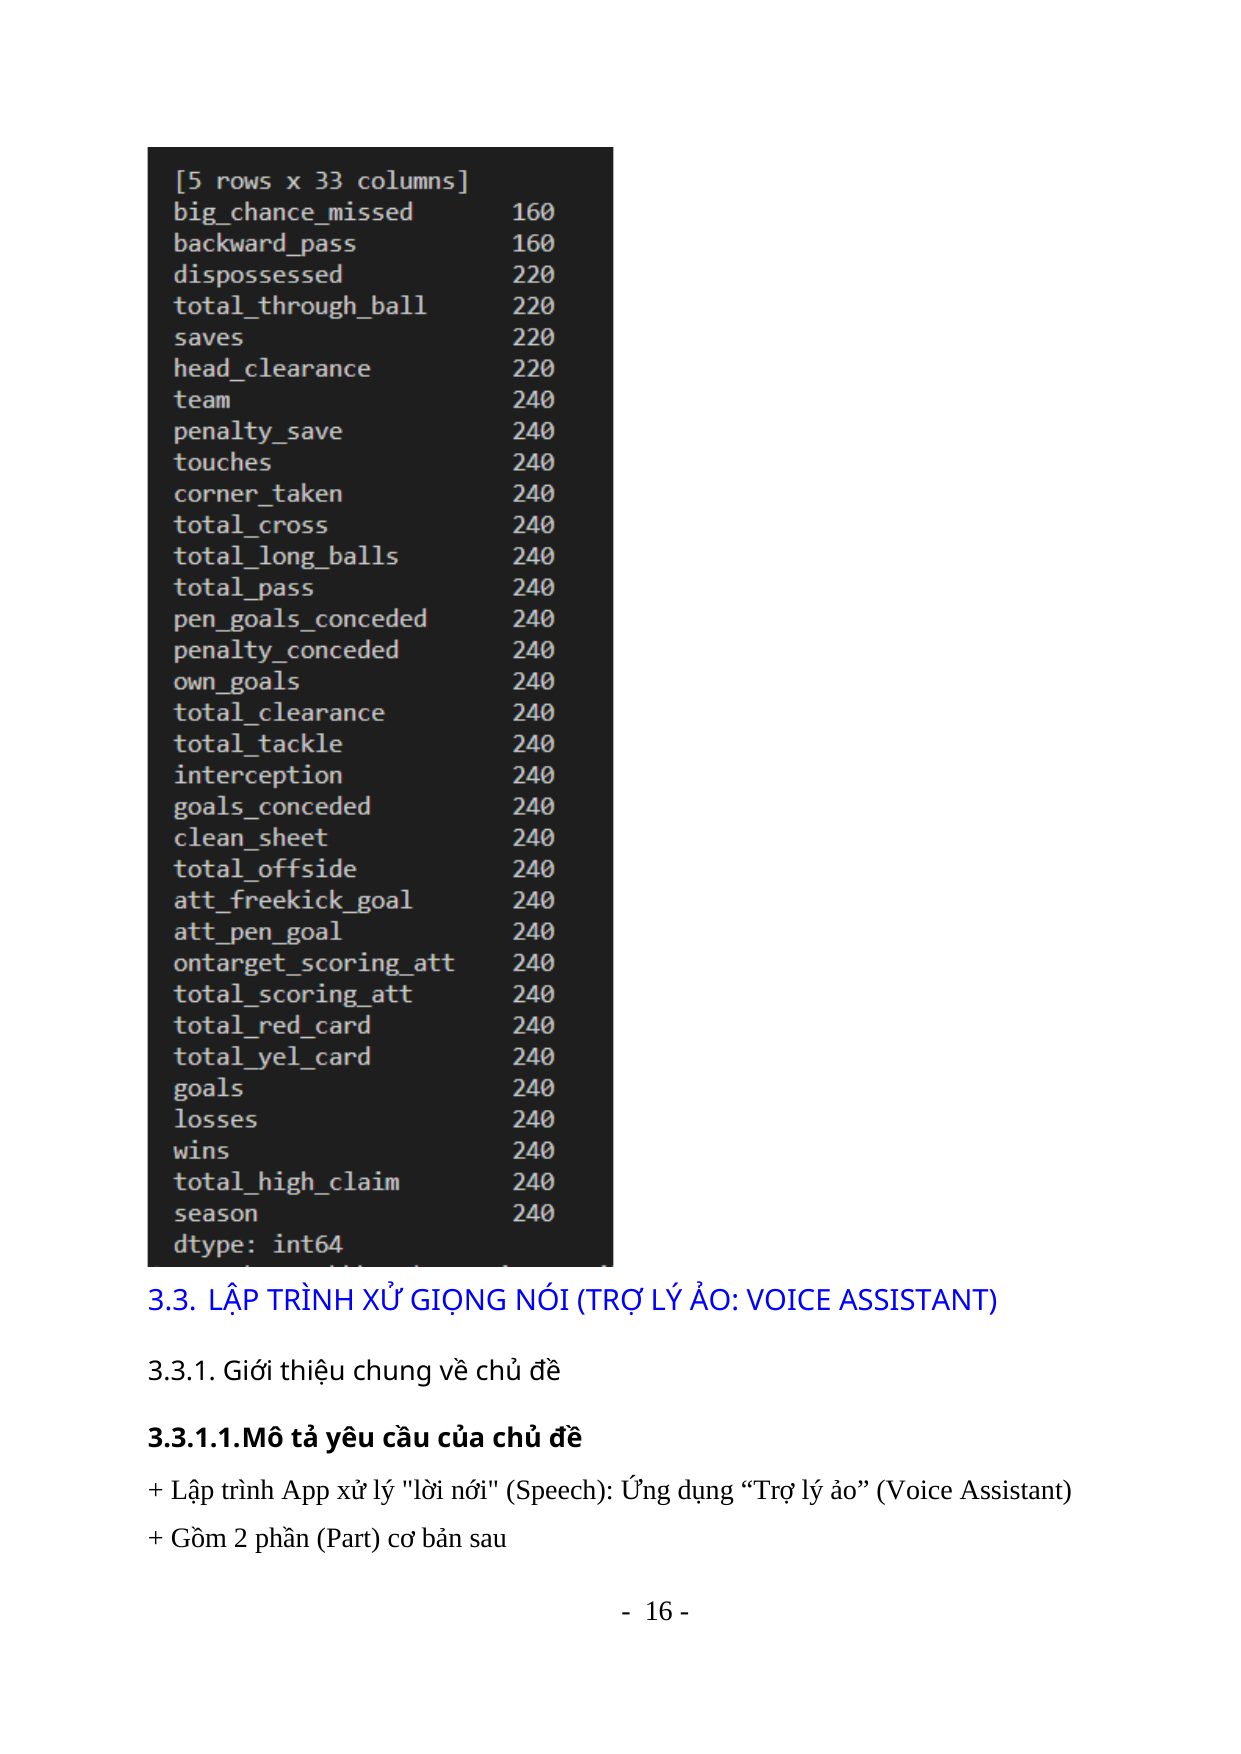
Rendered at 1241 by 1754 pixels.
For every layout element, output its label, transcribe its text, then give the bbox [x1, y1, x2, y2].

text + Gồm 2 phần (Part) cơ bản sau [148, 1521, 1162, 1554]
picture [147, 147, 614, 1267]
subtitle LẬP TRÌNH XỬ GIỌNG NÓI (TRỢ LÝ ẢO: VOICE ASSISTANT) [148, 1279, 1162, 1319]
text + Lập trình App xử lý "lời nới" (Speech): Ứng dụng “Trợ lý ảo” (Voice Assistant) [148, 1473, 1162, 1505]
subtitle Mô tả yêu cầu của chủ đề [148, 1419, 1162, 1456]
subtitle Giới thiệu chung về chủ đề [148, 1351, 1162, 1388]
